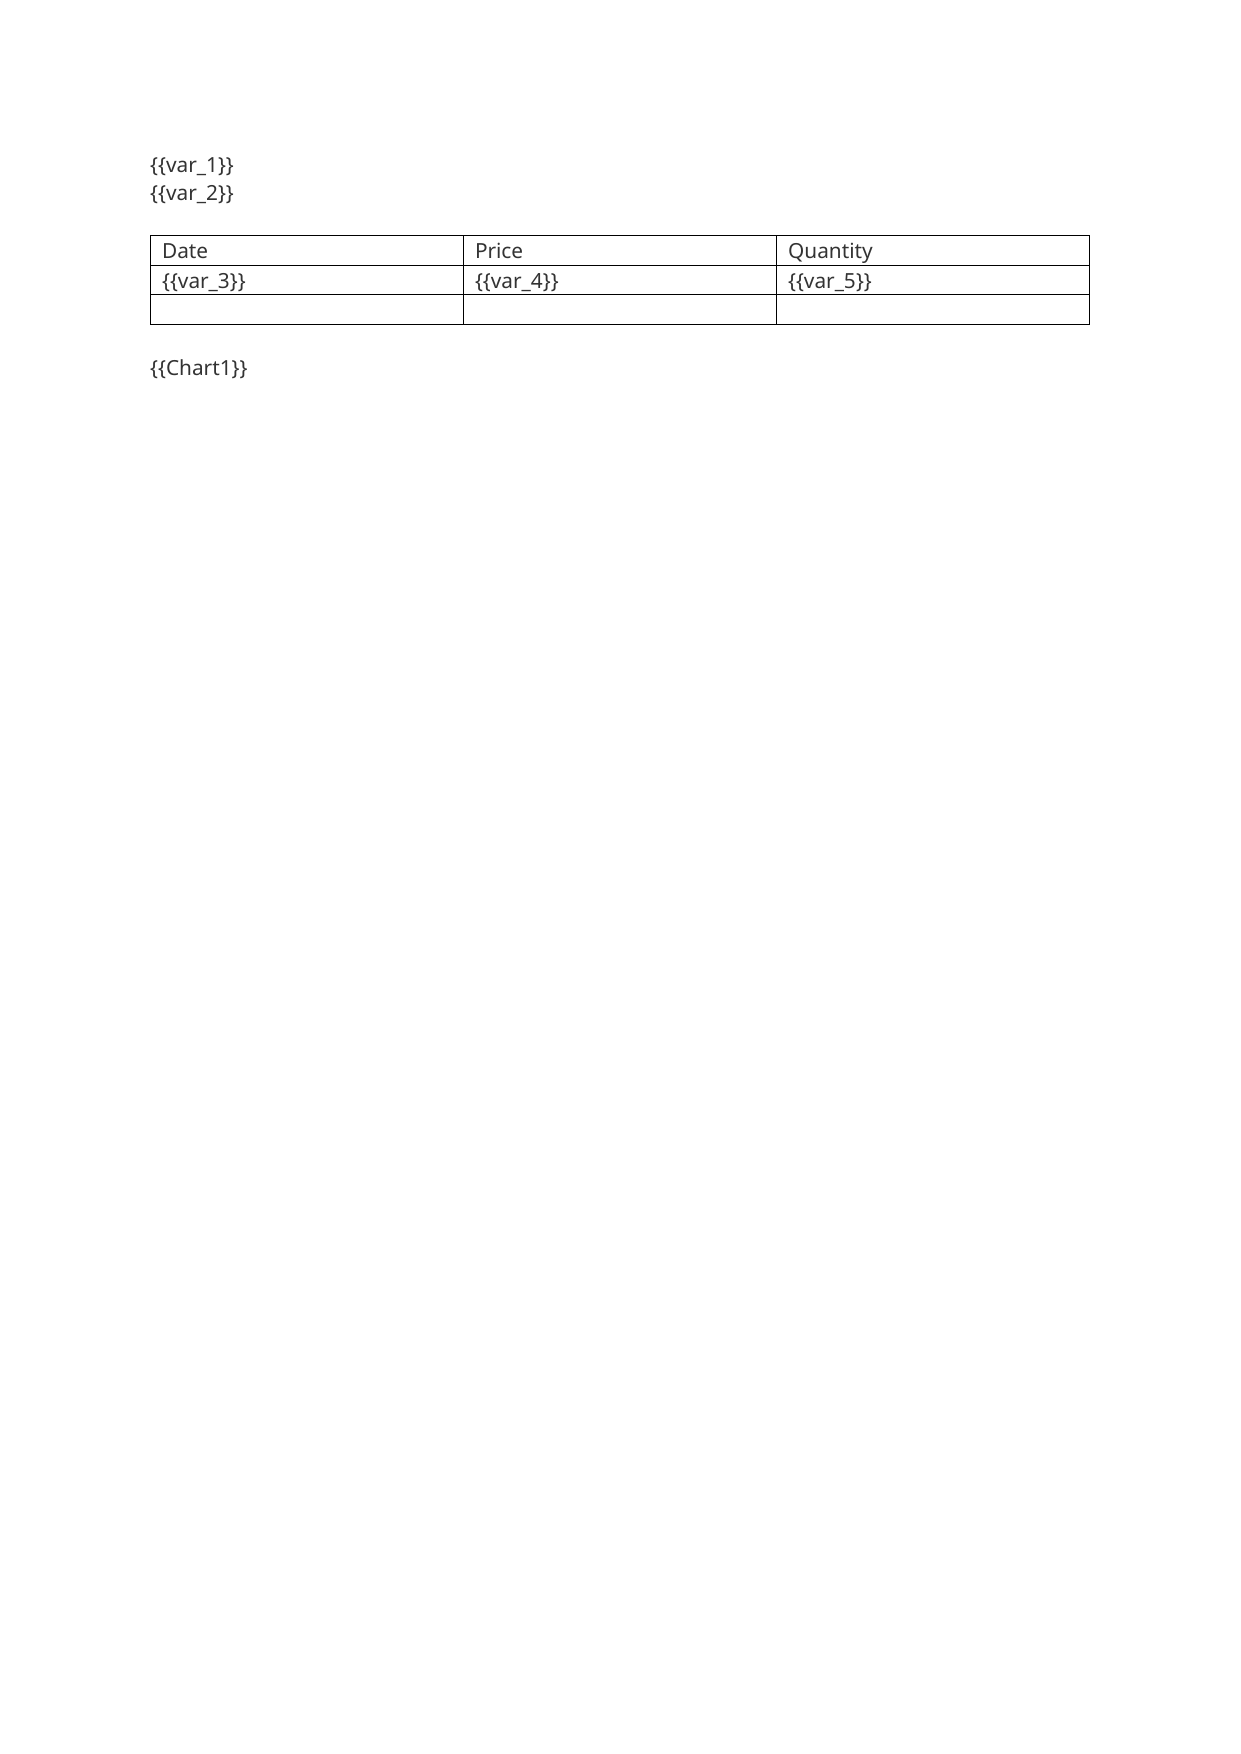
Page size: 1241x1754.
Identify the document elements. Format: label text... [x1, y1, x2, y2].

table_header Date [151, 236, 463, 265]
text {{var_2}} [150, 178, 1090, 207]
table_cell [151, 295, 463, 324]
table_header Quantity [777, 236, 1089, 265]
table_cell {{var_5}} [777, 266, 1089, 294]
table_cell {{var_3}} [151, 266, 463, 294]
table_header Price [464, 236, 776, 265]
text {{var_1}} [150, 150, 1090, 178]
table_cell [777, 295, 1089, 324]
table_cell [464, 295, 776, 324]
text {{Chart1}} [150, 353, 1090, 382]
table_cell {{var_4}} [464, 266, 776, 294]
